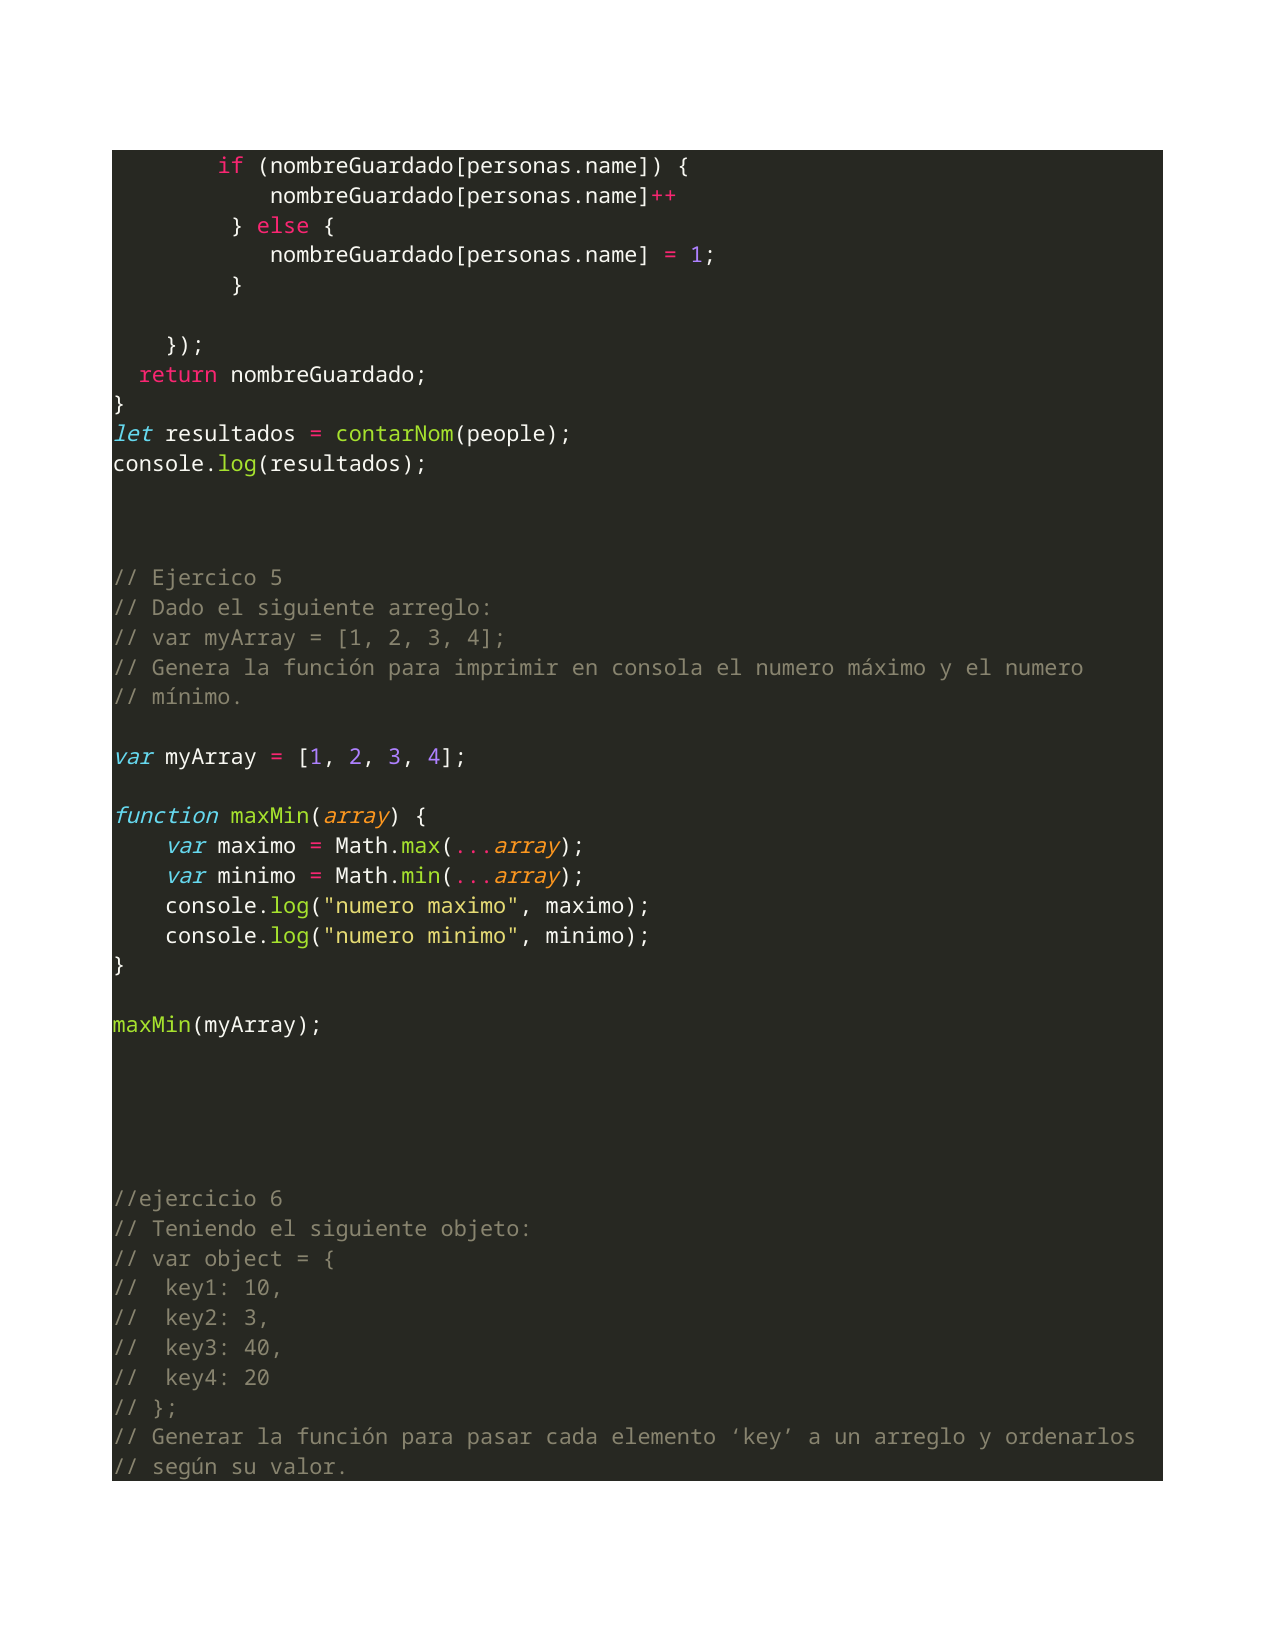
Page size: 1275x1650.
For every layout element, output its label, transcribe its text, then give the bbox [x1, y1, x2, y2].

text function maxMin(array) { [112, 801, 1163, 830]
text nombreGuardado[personas.name]++ [112, 180, 1163, 209]
text // mínimo. [112, 681, 1163, 711]
text } [112, 388, 1163, 418]
text nombreGuardado[personas.name] = 1; [112, 239, 1163, 269]
text // key2: 3, [112, 1302, 1163, 1332]
text if (nombreGuardado[personas.name]) { [112, 150, 1163, 180]
text var maximo = Math.max(...array); [112, 830, 1163, 860]
text // Generar la función para pasar cada elemento ‘key’ a un arreglo y ordenarlos [112, 1421, 1163, 1451]
text }); [112, 329, 1163, 358]
text // Genera la función para imprimir en consola el numero máximo y el numero [112, 652, 1163, 681]
text // var object = { [112, 1242, 1163, 1272]
text var minimo = Math.min(...array); [112, 860, 1163, 890]
text let resultados = contarNom(people); [112, 418, 1163, 448]
text return nombreGuardado; [112, 358, 1163, 388]
text // key3: 40, [112, 1332, 1163, 1362]
text } [112, 949, 1163, 979]
text // }; [112, 1391, 1163, 1421]
text // key4: 20 [112, 1362, 1163, 1391]
text // Dado el siguiente arreglo: [112, 592, 1163, 622]
text // key1: 10, [112, 1272, 1163, 1302]
text console.log(resultados); [112, 448, 1163, 478]
text // Ejercico 5 [112, 562, 1163, 592]
text // var myArray = [1, 2, 3, 4]; [112, 622, 1163, 652]
text // Teniendo el siguiente objeto: [112, 1213, 1163, 1242]
text // según su valor. [112, 1451, 1163, 1481]
text } else { [112, 209, 1163, 239]
text console.log("numero maximo", maximo); [112, 890, 1163, 920]
text } [112, 269, 1163, 299]
text //ejercicio 6 [112, 1183, 1163, 1213]
text maxMin(myArray); [112, 1009, 1163, 1039]
text console.log("numero minimo", minimo); [112, 920, 1163, 949]
text var myArray = [1, 2, 3, 4]; [112, 741, 1163, 771]
